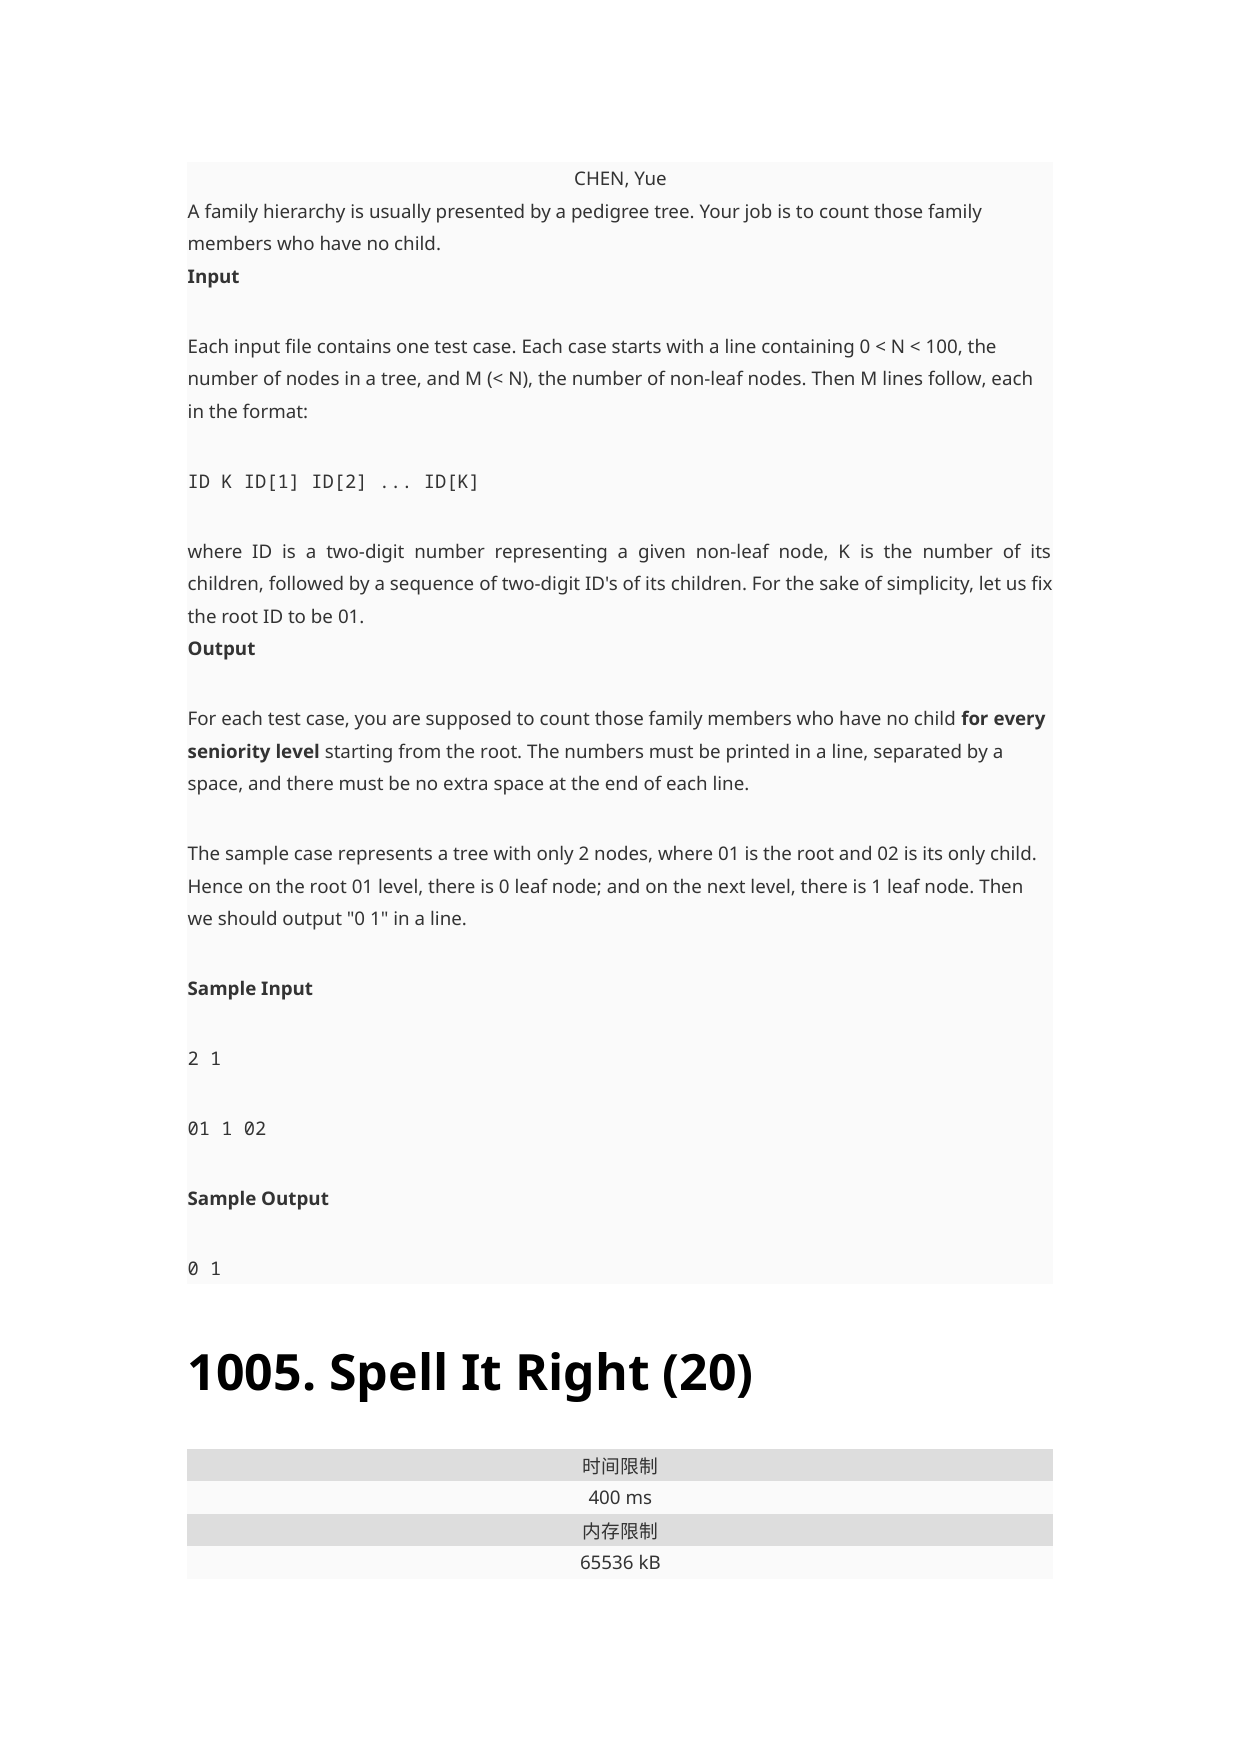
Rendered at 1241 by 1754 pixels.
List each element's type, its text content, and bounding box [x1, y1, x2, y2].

subtitle 1005. Spell It Right (20) [187, 1322, 1053, 1419]
text 01 1 02 [187, 1112, 1053, 1144]
text 内存限制 [187, 1514, 1053, 1546]
text Input [187, 259, 1053, 292]
text Output [187, 632, 1053, 664]
text 2 1 [187, 1042, 1053, 1074]
text 65536 kB [187, 1546, 1053, 1579]
text The sample case represents a tree with only 2 nodes, where 01 is the root and 02 is its only child. Hence on the root 01 level, there is 0 leaf node; and on the next level, there is 1 leaf node. Then we should output "0 1" in a line. [187, 837, 1053, 934]
text A family hierarchy is usually presented by a pedigree tree. Your job is to count those family members who have no child. [187, 194, 1053, 259]
text ID K ID[1] ID[2] ... ID[K] [187, 464, 1053, 497]
text 0 1 [187, 1252, 1053, 1284]
text 400 ms [187, 1481, 1053, 1514]
text where ID is a two-digit number representing a given non-leaf node, K is the number of its children, followed by a sequence of two-digit ID's of its children. For the sake of simplicity, let us fix the root ID to be 01. [187, 534, 1053, 632]
text Sample Input [187, 972, 1053, 1004]
text For each test case, you are supposed to count those family members who have no child for every seniority level starting from the root. The numbers must be printed in a line, separated by a space, and there must be no extra space at the end of each line. [187, 702, 1053, 799]
text Sample Output [187, 1182, 1053, 1214]
text 时间限制 [187, 1449, 1053, 1481]
text Each input file contains one test case. Each case starts with a line containing 0 < N < 100, the number of nodes in a tree, and M (< N), the number of non-leaf nodes. Then M lines follow, each in the format: [187, 329, 1053, 427]
text CHEN, Yue [187, 162, 1053, 194]
